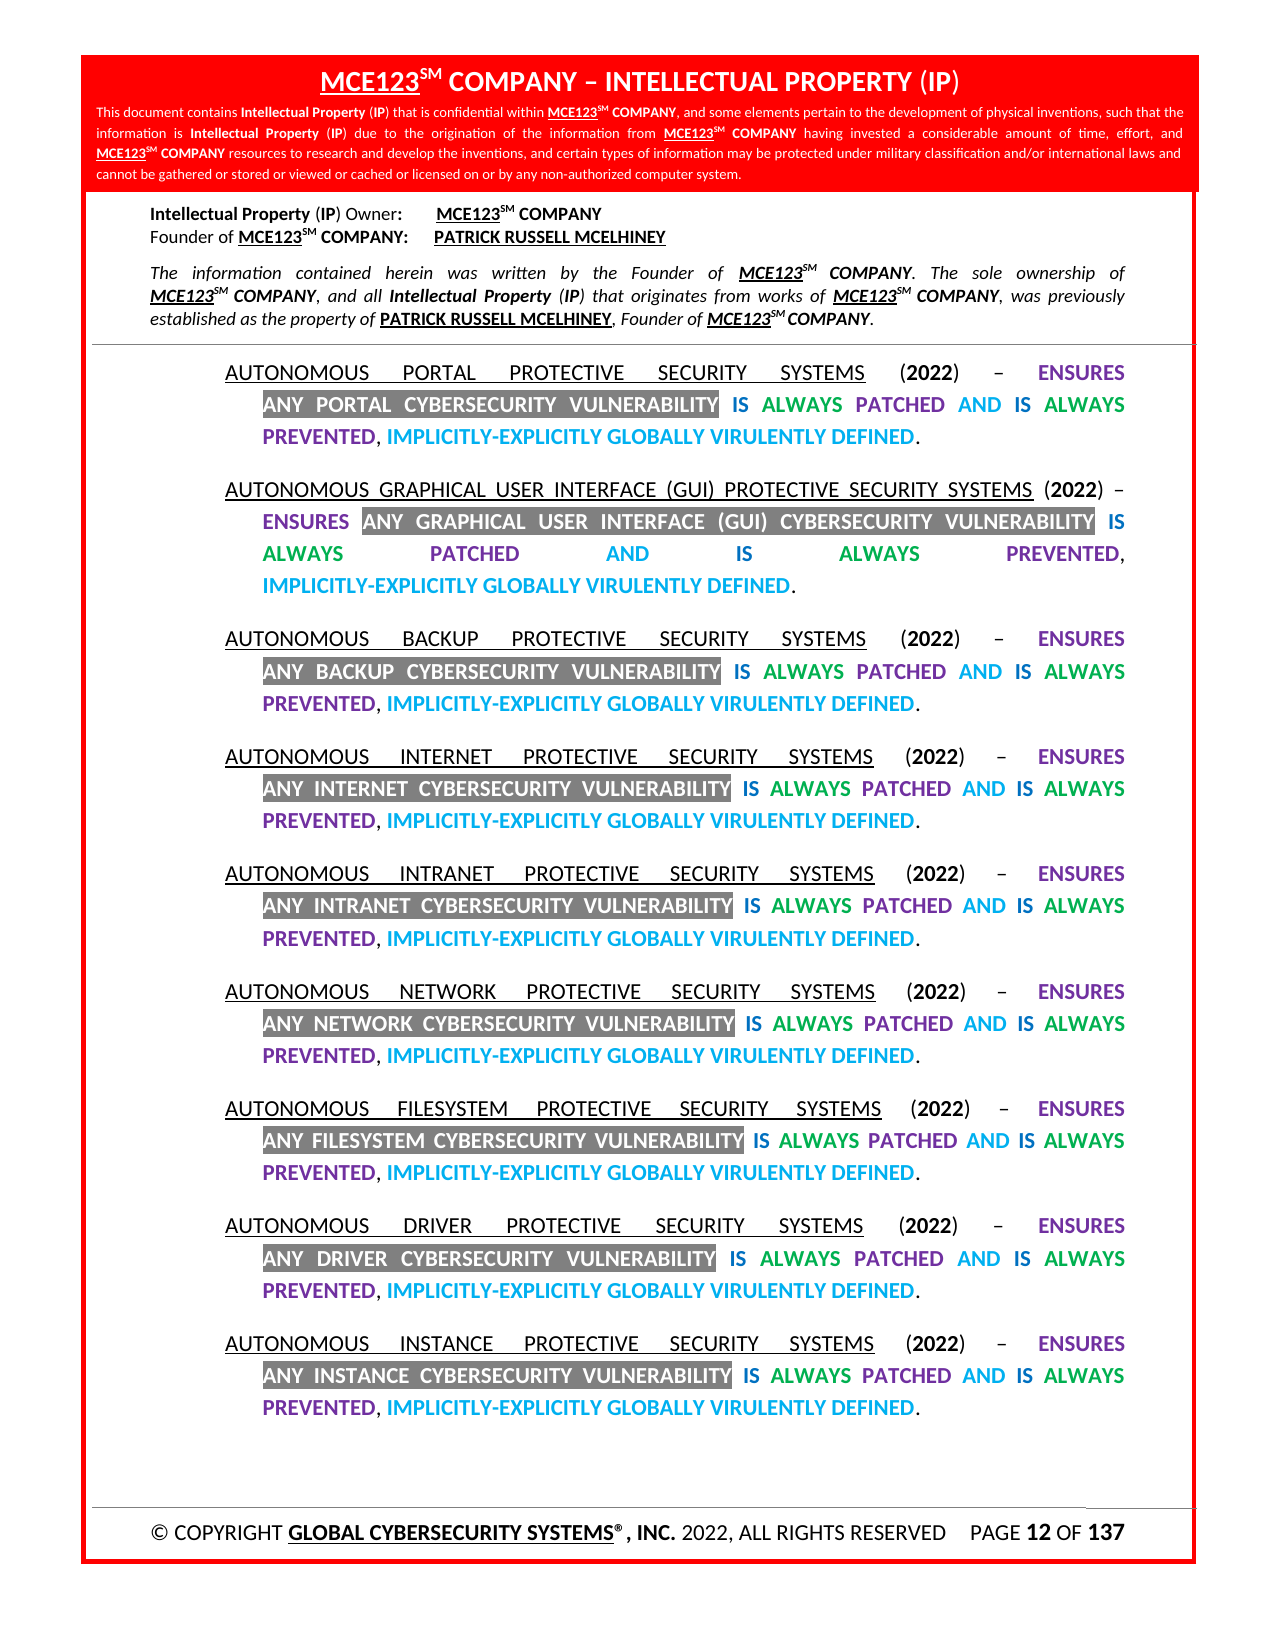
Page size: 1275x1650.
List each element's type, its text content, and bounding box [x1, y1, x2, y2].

text AUTONOMOUS INTERNET PROTECTIVE SECURITY SYSTEMS (2022) – ENSURES ANY INTERNET CYBERSECURITY VULNERABILITY IS ALWAYS PATCHED AND IS ALWAYS PREVENTED, IMPLICITLY-EXPLICITLY GLOBALLY VIRULENTLY DEFINED. [225, 742, 1125, 834]
text AUTONOMOUS DRIVER PROTECTIVE SECURITY SYSTEMS (2022) – ENSURES ANY DRIVER CYBERSECURITY VULNERABILITY IS ALWAYS PATCHED AND IS ALWAYS PREVENTED, IMPLICITLY-EXPLICITLY GLOBALLY VIRULENTLY DEFINED. [225, 1212, 1125, 1304]
text AUTONOMOUS FILESYSTEM PROTECTIVE SECURITY SYSTEMS (2022) – ENSURES ANY FILESYSTEM CYBERSECURITY VULNERABILITY IS ALWAYS PATCHED AND IS ALWAYS PREVENTED, IMPLICITLY-EXPLICITLY GLOBALLY VIRULENTLY DEFINED. [225, 1094, 1125, 1187]
text AUTONOMOUS NETWORK PROTECTIVE SECURITY SYSTEMS (2022) – ENSURES ANY NETWORK CYBERSECURITY VULNERABILITY IS ALWAYS PATCHED AND IS ALWAYS PREVENTED, IMPLICITLY-EXPLICITLY GLOBALLY VIRULENTLY DEFINED. [225, 977, 1125, 1069]
text AUTONOMOUS INSTANCE PROTECTIVE SECURITY SYSTEMS (2022) – ENSURES ANY INSTANCE CYBERSECURITY VULNERABILITY IS ALWAYS PATCHED AND IS ALWAYS PREVENTED, IMPLICITLY-EXPLICITLY GLOBALLY VIRULENTLY DEFINED. [225, 1329, 1125, 1421]
text AUTONOMOUS BACKUP PROTECTIVE SECURITY SYSTEMS (2022) – ENSURES ANY BACKUP CYBERSECURITY VULNERABILITY IS ALWAYS PATCHED AND IS ALWAYS PREVENTED, IMPLICITLY-EXPLICITLY GLOBALLY VIRULENTLY DEFINED. [225, 624, 1125, 717]
text AUTONOMOUS GRAPHICAL USER INTERFACE (GUI) PROTECTIVE SECURITY SYSTEMS (2022) – ENSURES ANY GRAPHICAL USER INTERFACE (GUI) CYBERSECURITY VULNERABILITY IS ALWAYS PATCHED AND IS ALWAYS PREVENTED, IMPLICITLY-EXPLICITLY GLOBALLY VIRULENTLY DEFINED. [225, 475, 1125, 599]
text AUTONOMOUS PORTAL PROTECTIVE SECURITY SYSTEMS (2022) – ENSURES ANY PORTAL CYBERSECURITY VULNERABILITY IS ALWAYS PATCHED AND IS ALWAYS PREVENTED, IMPLICITLY-EXPLICITLY GLOBALLY VIRULENTLY DEFINED. [225, 358, 1125, 450]
text AUTONOMOUS INTRANET PROTECTIVE SECURITY SYSTEMS (2022) – ENSURES ANY INTRANET CYBERSECURITY VULNERABILITY IS ALWAYS PATCHED AND IS ALWAYS PREVENTED, IMPLICITLY-EXPLICITLY GLOBALLY VIRULENTLY DEFINED. [225, 859, 1125, 952]
